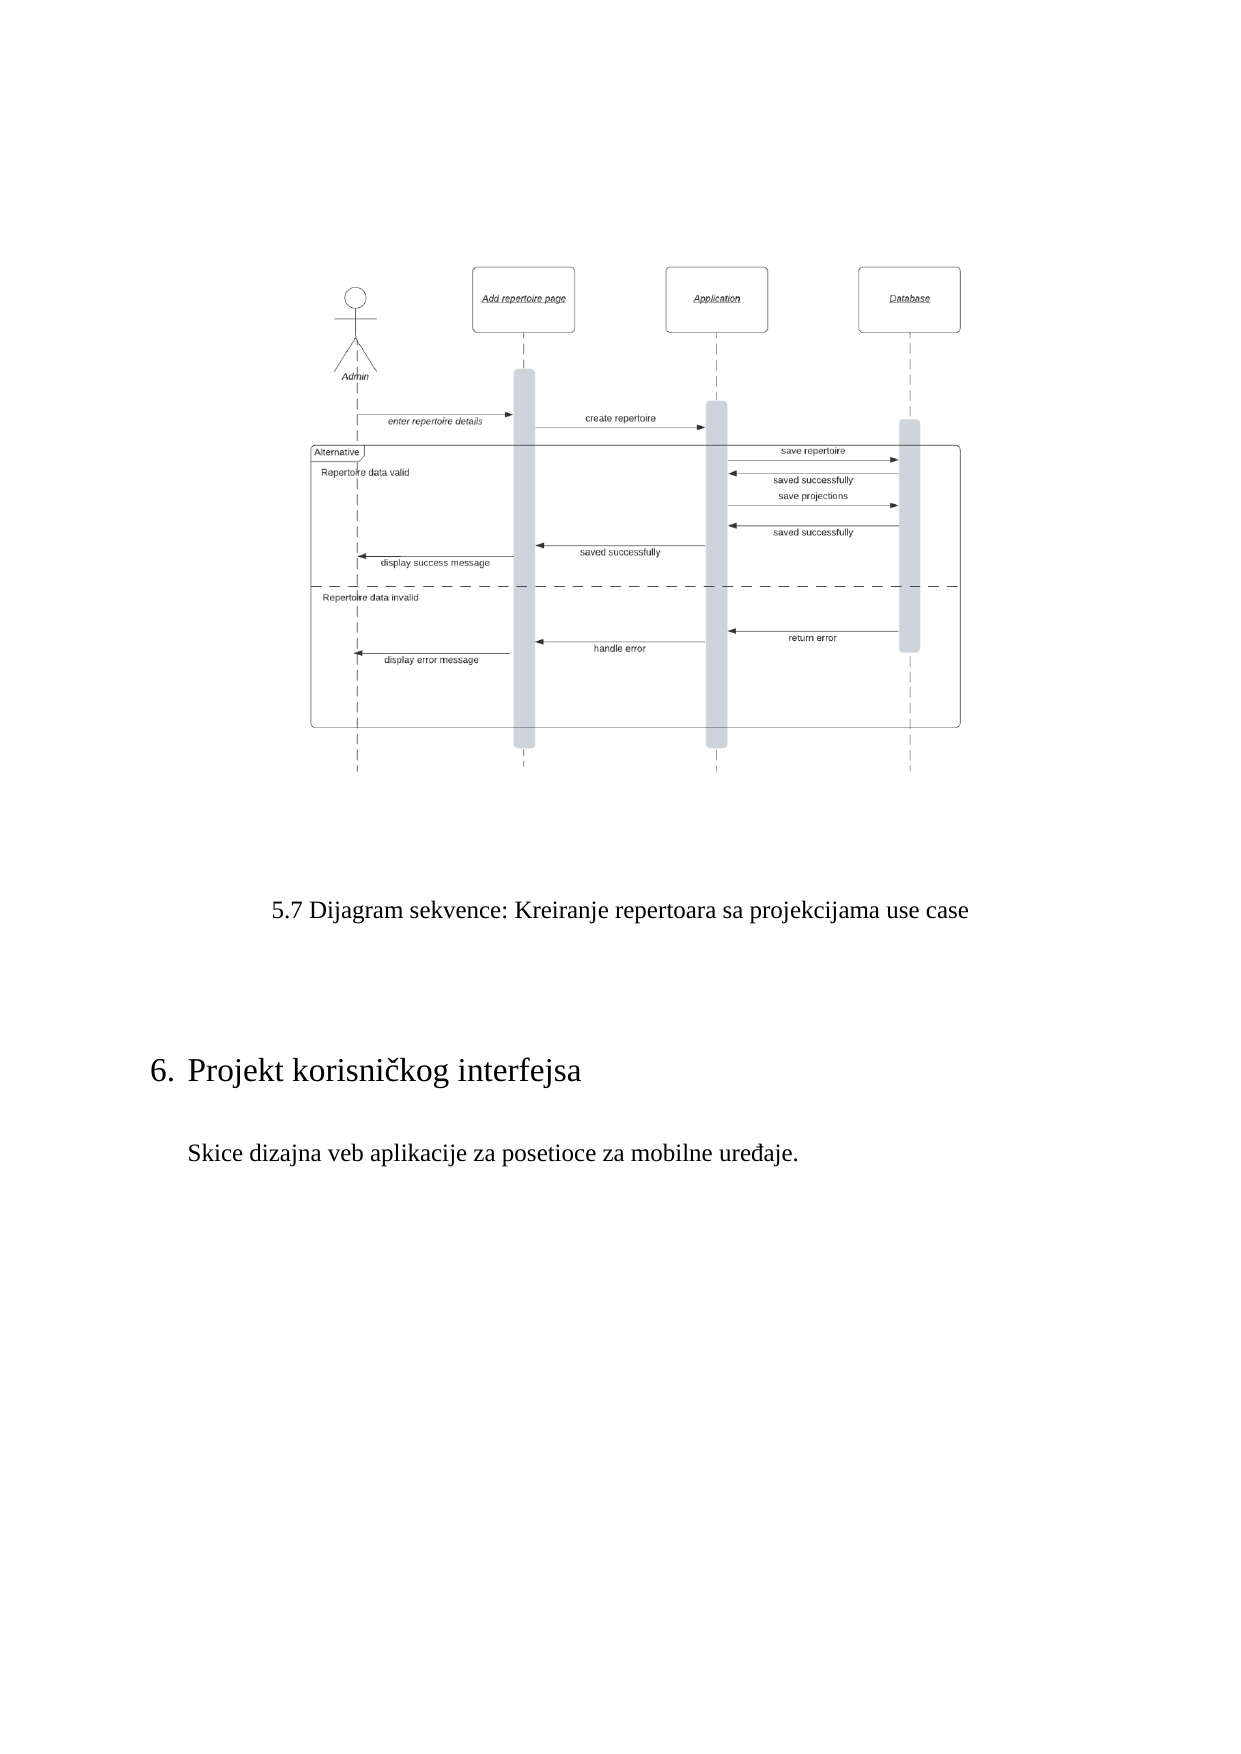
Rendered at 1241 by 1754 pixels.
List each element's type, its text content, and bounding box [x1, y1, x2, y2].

text Skice dizajna veb aplikacije za posetioce za mobilne uređaje. [187, 1138, 1090, 1167]
subtitle Projekt korisničkog interfejsa [150, 1050, 1090, 1088]
picture [150, 150, 1091, 877]
